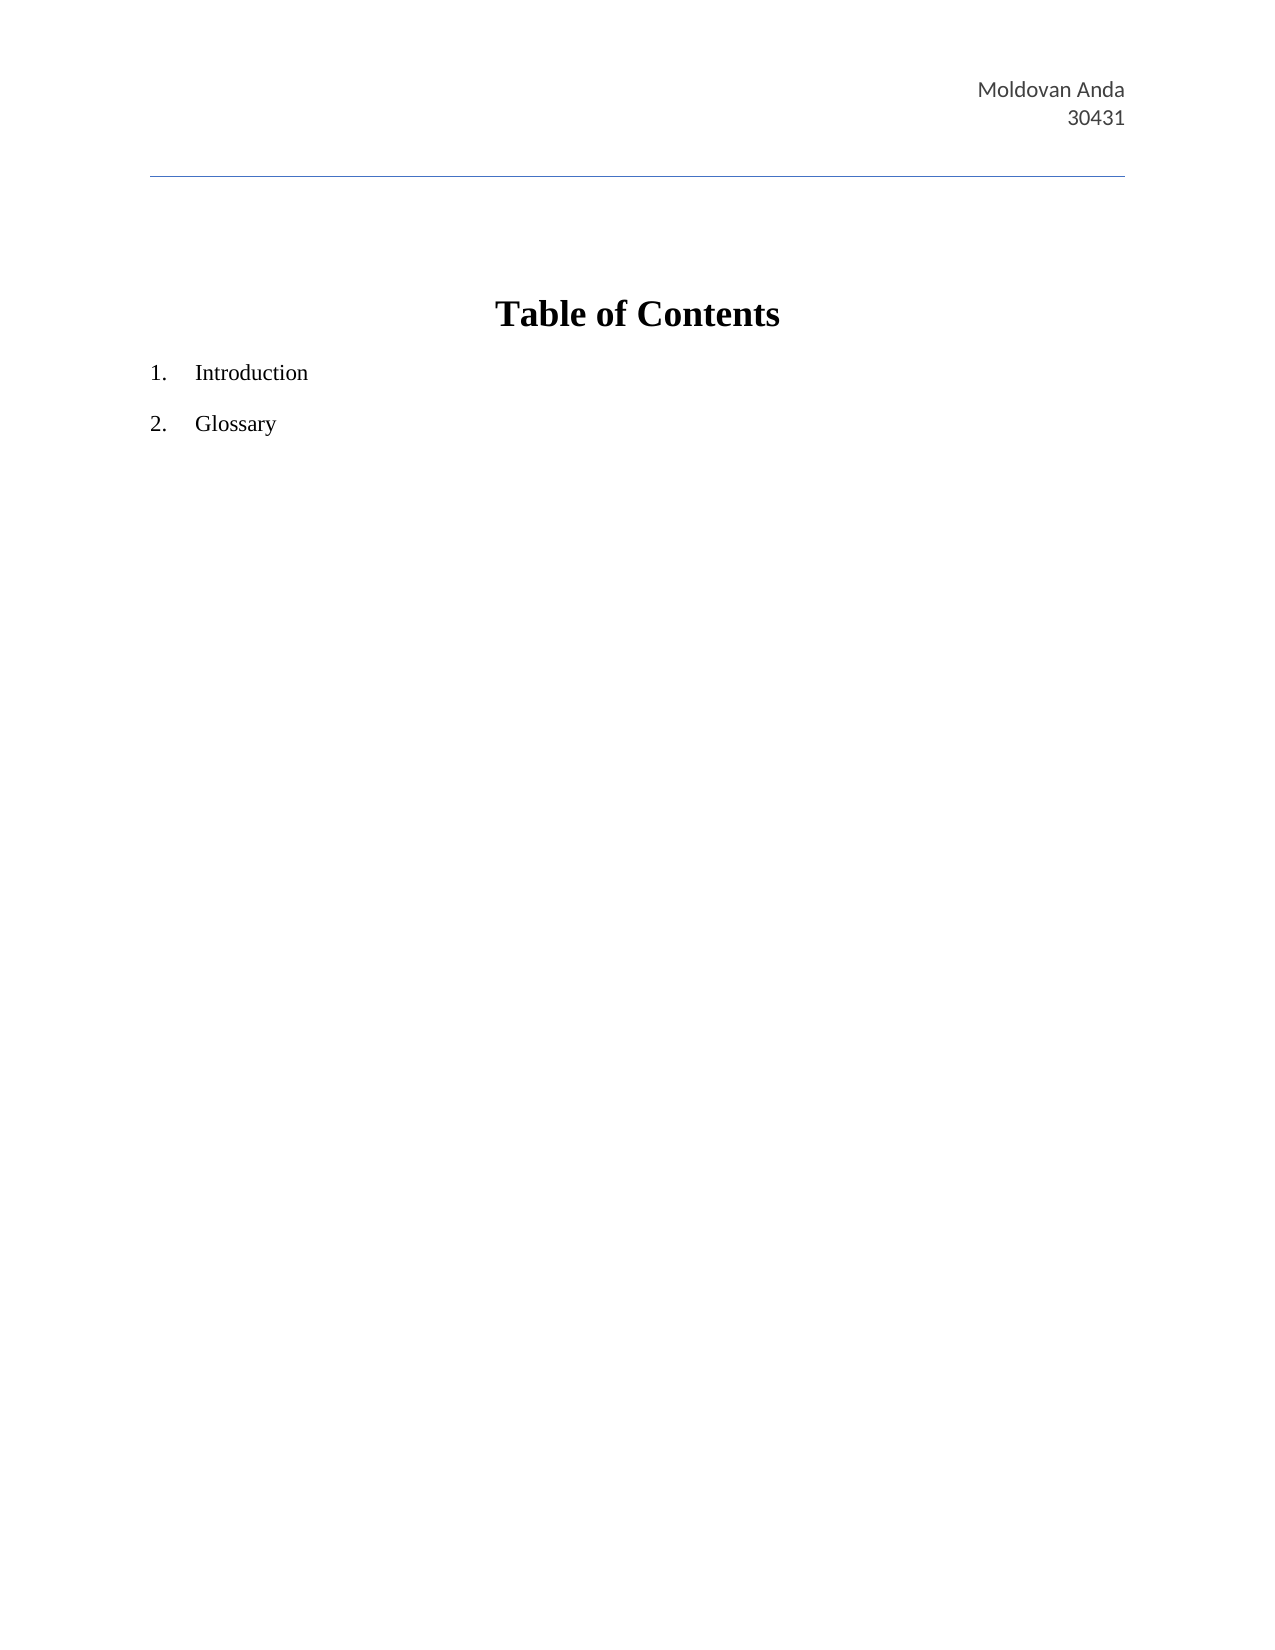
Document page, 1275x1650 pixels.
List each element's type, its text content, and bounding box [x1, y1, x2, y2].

text 2. Glossary 4 [150, 411, 1050, 437]
text 1. Introduction 4 [150, 359, 1050, 386]
title Table of Contents [150, 291, 1125, 334]
